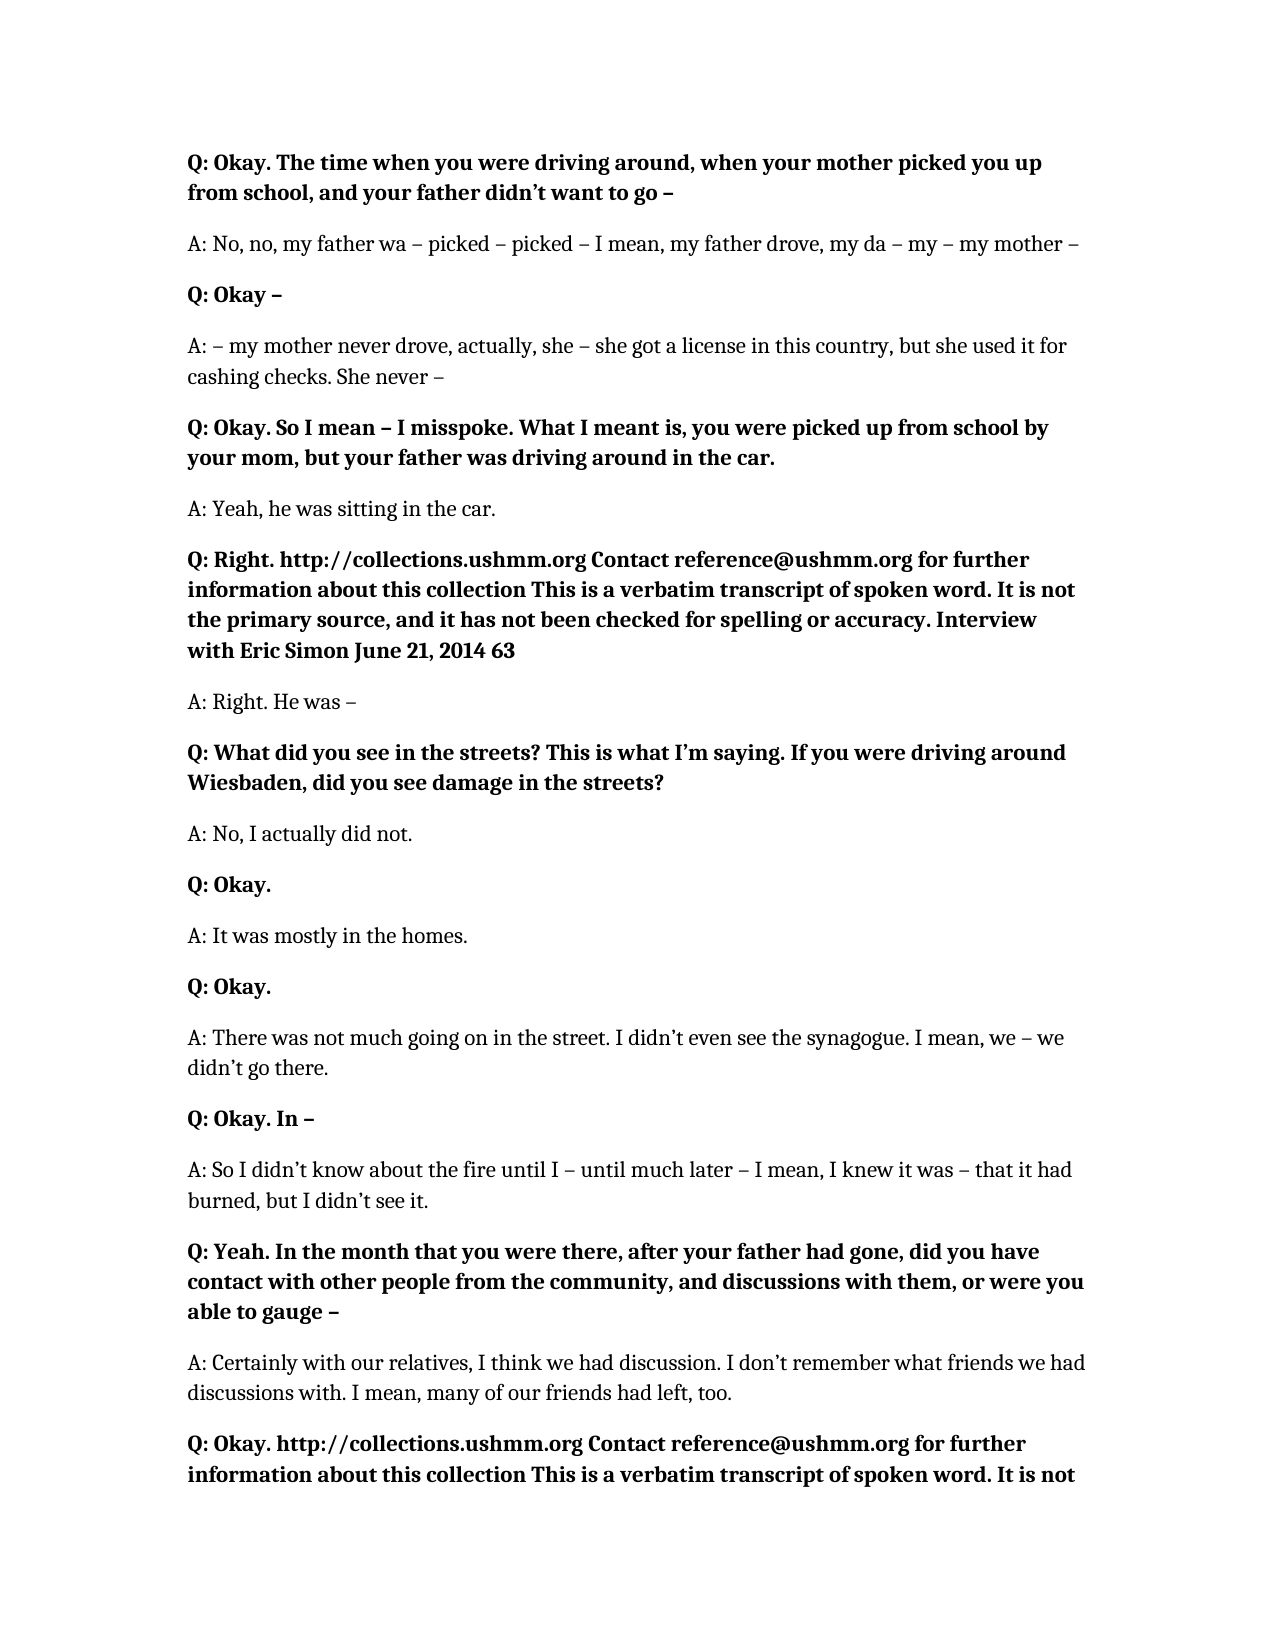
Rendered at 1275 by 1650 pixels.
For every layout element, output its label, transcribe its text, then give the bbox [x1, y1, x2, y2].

text Q: Okay – [187, 282, 1087, 309]
text Q: Okay. [187, 974, 1087, 1000]
text Q: Okay. The time when you were driving around, when your mother picked you up from school, and your father didn’t want to go – [187, 150, 1087, 207]
text Q: Okay. So I mean – I misspoke. What I meant is, you were picked up from school by your mom, but your father was driving around in the car. [187, 414, 1087, 471]
text Q: Yeah. In the month that you were there, after your father had gone, did you have contact with other people from the community, and discussions with them, or were you able to gauge – [187, 1238, 1087, 1325]
text A: Certainly with our relatives, I think we had discussion. I don’t remember what friends we had discussions with. I mean, many of our friends had left, too. [187, 1350, 1087, 1407]
text A: Right. He was – [187, 688, 1087, 715]
text A: Yeah, he was sitting in the car. [187, 496, 1087, 522]
text Q: Okay. [187, 872, 1087, 898]
text Q: Okay. In – [187, 1106, 1087, 1133]
text A: It was mostly in the homes. [187, 923, 1087, 949]
text A: No, I actually did not. [187, 821, 1087, 847]
text Q: Right. http://collections.ushmm.org Contact reference@ushmm.org for further information about this collection This is a verbatim transcript of spoken word. It is not the primary source, and it has not been checked for spelling or accuracy. Interview with Eric Simon June 21, 2014 63 [187, 547, 1087, 664]
text A: So I didn’t know about the fire until I – until much later – I mean, I knew it was – that it had burned, but I didn’t see it. [187, 1157, 1087, 1214]
text A: There was not much going on in the street. I didn’t even see the synagogue. I mean, we – we didn’t go there. [187, 1025, 1087, 1082]
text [187, 1431, 1087, 1488]
text A: – my mother never drove, actually, she – she got a license in this country, but she used it for cashing checks. She never – [187, 333, 1087, 390]
text Q: What did you see in the streets? This is what I’m saying. If you were driving around Wiesbaden, did you see damage in the streets? [187, 739, 1087, 796]
text A: No, no, my father wa – picked – picked – I mean, my father drove, my da – my – my mother – [187, 231, 1087, 258]
